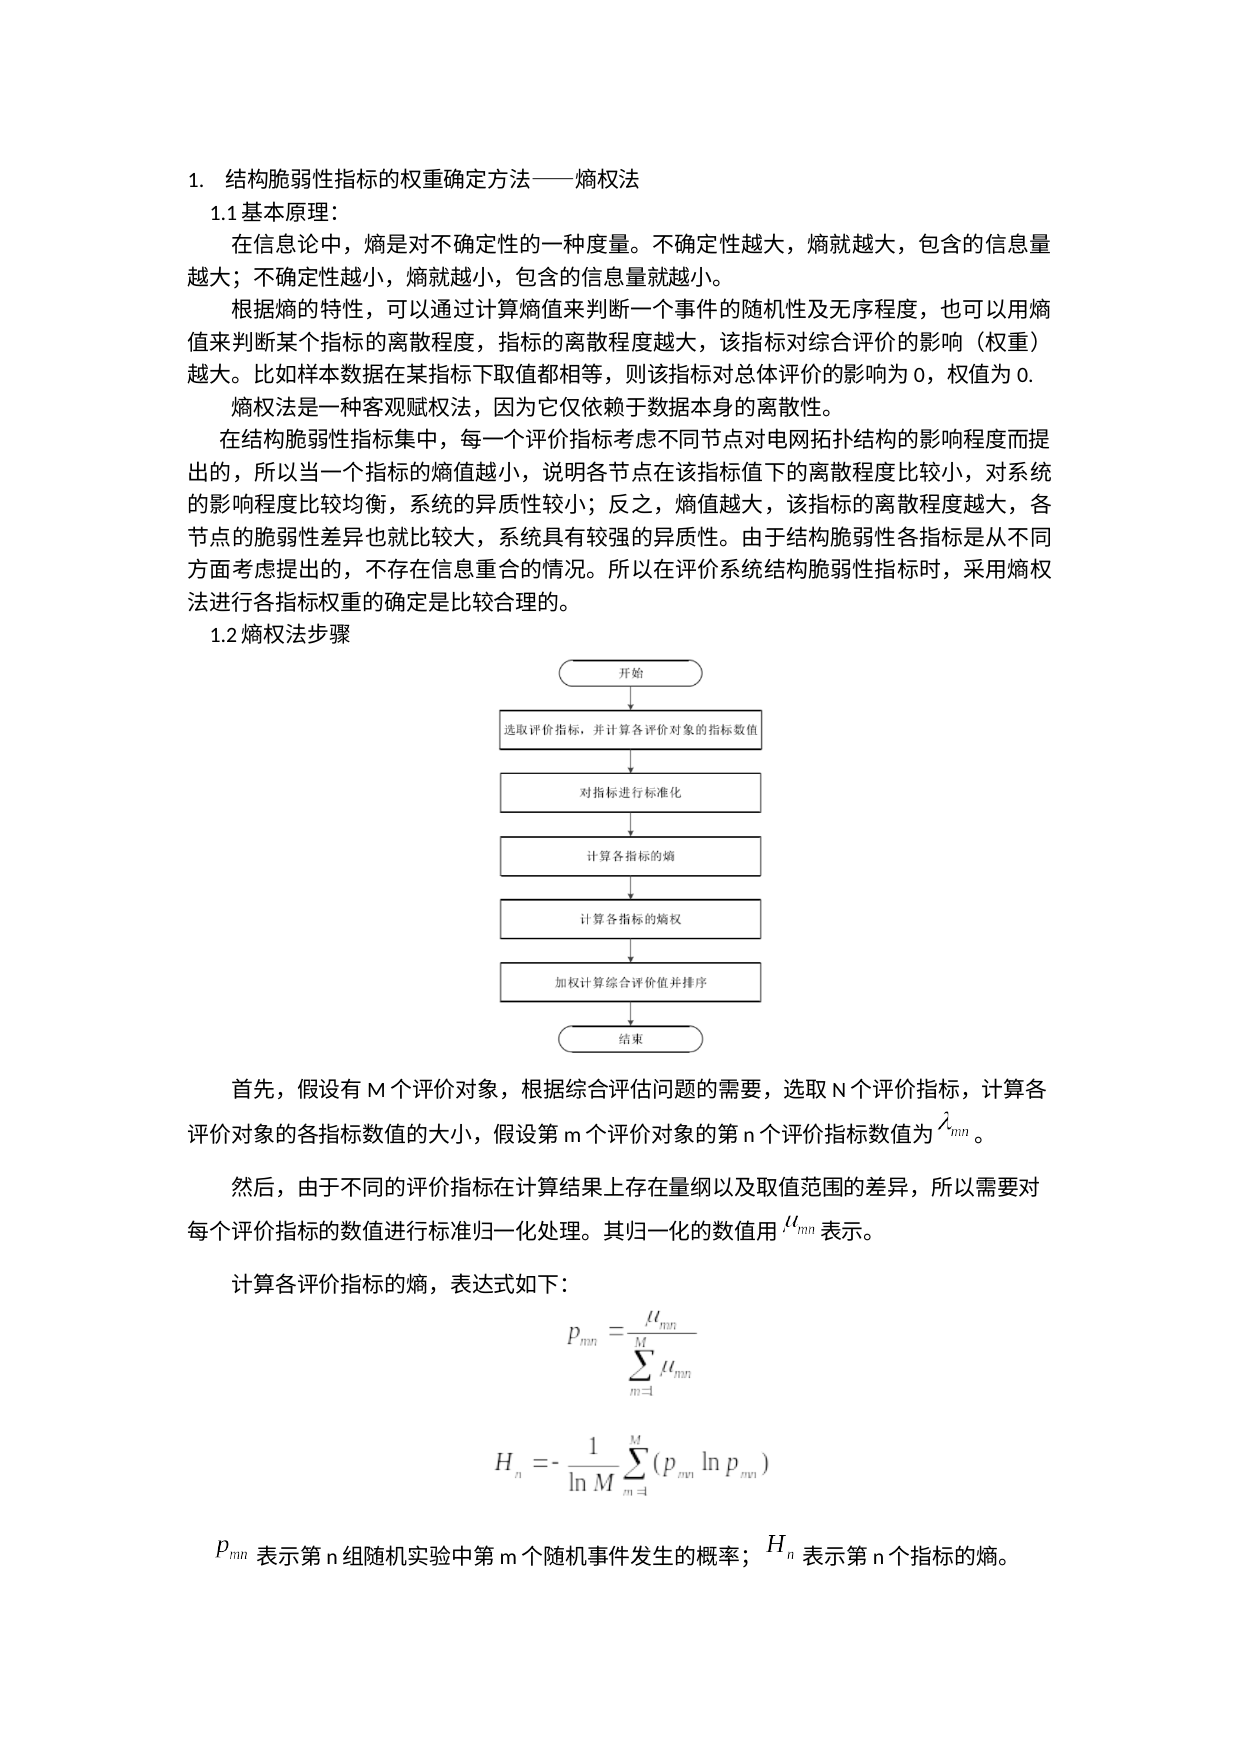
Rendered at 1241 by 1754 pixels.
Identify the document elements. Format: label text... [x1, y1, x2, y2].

text 表示第n组随机实验中第m个随机事件发生的概率； 表示第n个指标的熵。 [187, 1527, 1053, 1592]
text 计算各评价指标的熵，表达式如下： [187, 1267, 1053, 1299]
text 在结构脆弱性指标集中，每一个评价指标考虑不同节点对电网拓扑结构的影响程度而提出的，所以当一个指标的熵值越小，说明各节点在该指标值下的离散程度比较小，对系统的影响程度比较均衡，系统的异质性较小；反之，熵值越大，该指标的离散程度越大，各节点的脆弱性差异也就比较大，系统具有较强的异质性。由于结构脆弱性各指标是从不同方面考虑提出的，不存在信息重合的情况。所以在评价系统结构脆弱性指标时，采用熵权法进行各指标权重的确定是比较合理的。 [187, 422, 1053, 617]
text 在信息论中，熵是对不确定性的一种度量。不确定性越大，熵就越大，包含的信息量越大；不确定性越小，熵就越小，包含的信息量就越小。 [187, 227, 1053, 292]
list 结构脆弱性指标的权重确定方法——熵权法 [187, 162, 1053, 194]
text 1.2熵权法步骤 [187, 617, 1053, 649]
picture [474, 649, 788, 1062]
text 首先，假设有M个评价对象，根据综合评估问题的需要，选取N个评价指标，计算各评价对象的各指标数值的大小，假设第m个评价对象的第n个评价指标数值为。 [187, 1072, 1053, 1169]
text 1.1基本原理： [187, 194, 1053, 227]
text 根据熵的特性，可以通过计算熵值来判断一个事件的随机性及无序程度，也可以用熵值来判断某个指标的离散程度，指标的离散程度越大，该指标对综合评价的影响（权重）越大。比如样本数据在某指标下取值都相等，则该指标对总体评价的影响为0，权值为0. [187, 292, 1053, 389]
text 然后，由于不同的评价指标在计算结果上存在量纲以及取值范围的差异，所以需要对每个评价指标的数值进行标准归一化处理。其归一化的数值用表示。 [187, 1169, 1053, 1267]
text 熵权法是一种客观赋权法，因为它仅依赖于数据本身的离散性。 [187, 389, 1053, 422]
